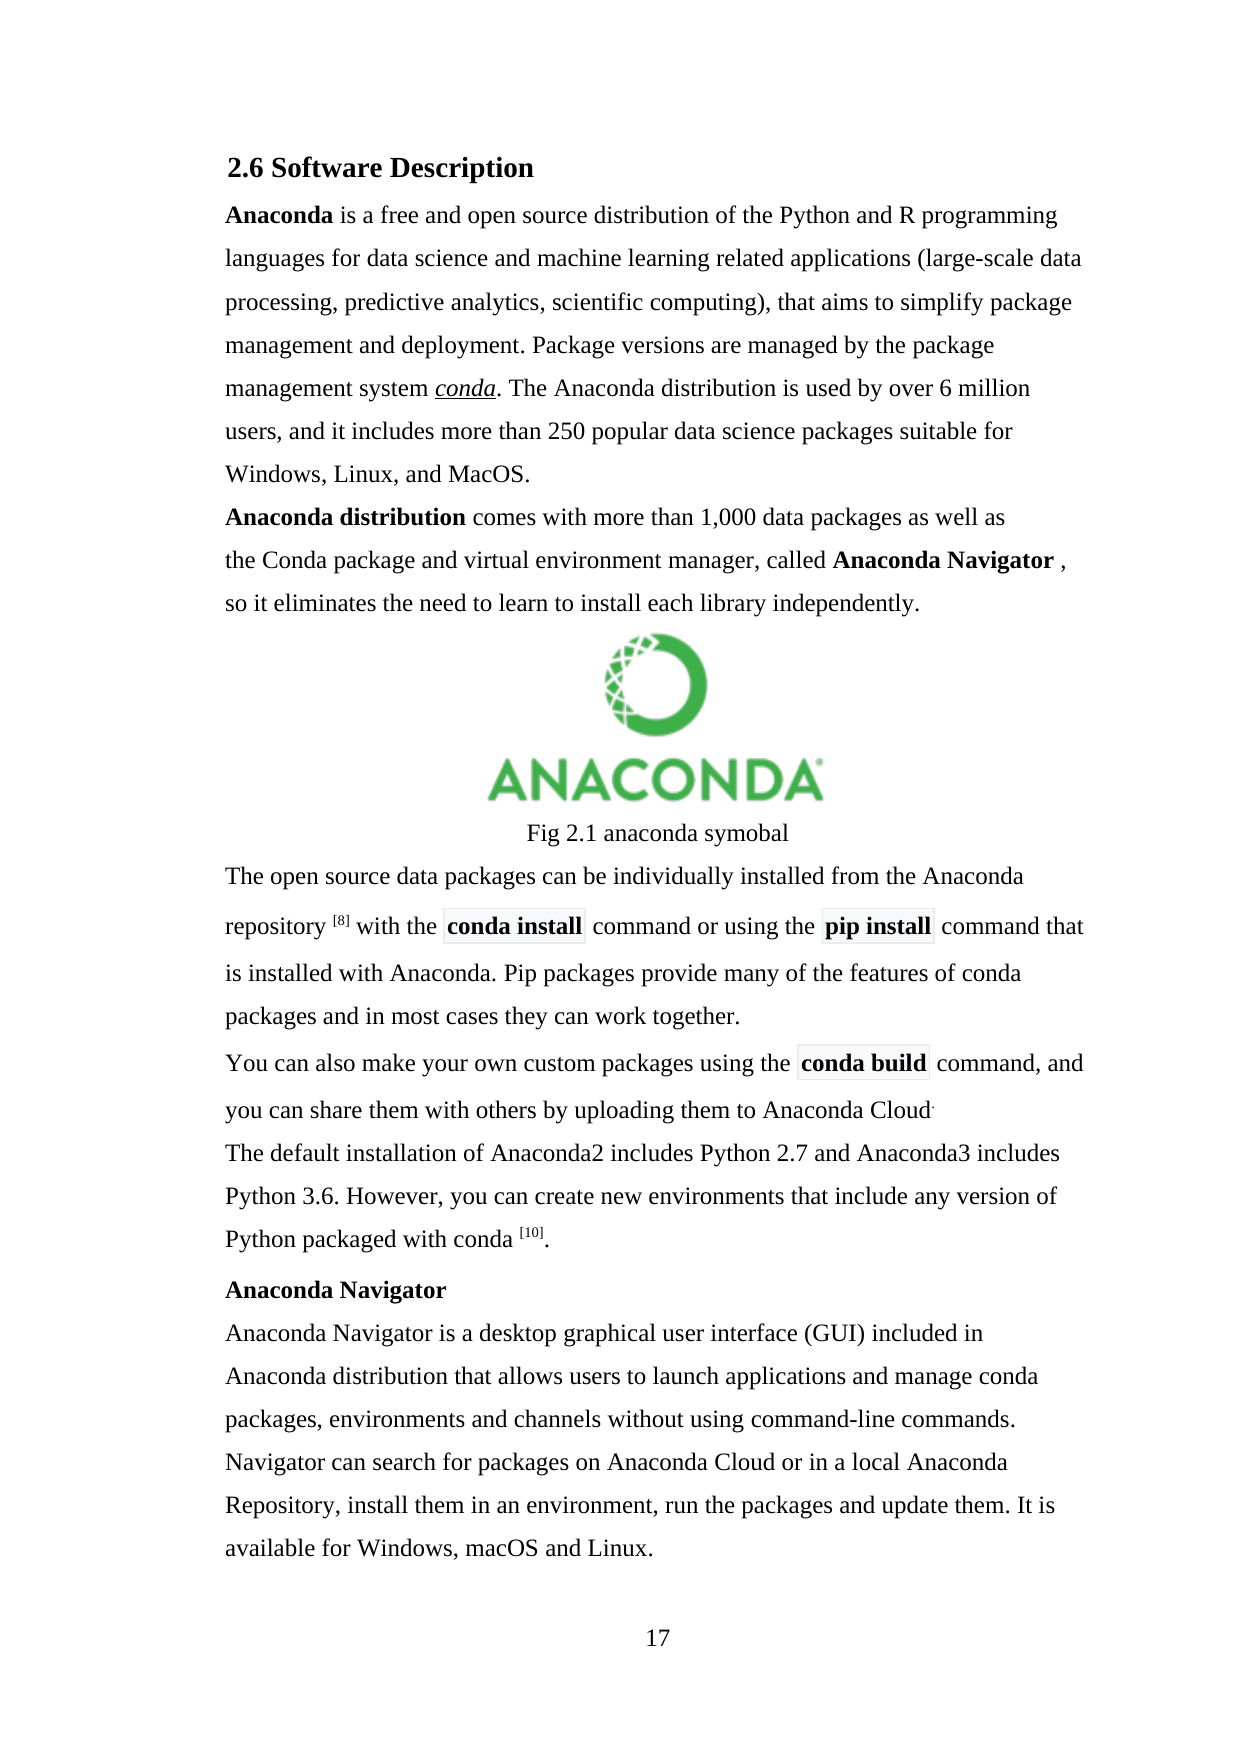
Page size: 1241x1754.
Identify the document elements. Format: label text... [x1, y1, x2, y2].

text Anaconda Navigator [225, 1275, 1090, 1303]
text Anaconda is a free and open source distribution of the Python and R programming languages for data science and machine learning related applications (large-scale data processing, predictive analytics, scientific computing), that aims to simplify package management and deployment. Package versions are managed by the package management system conda. The Anaconda distribution is used by over 6 million users, and it includes more than 250 popular data science packages suitable for Windows, Linux, and MacOS. [225, 200, 1090, 488]
text Anaconda distribution comes with more than 1,000 data packages as well as the Conda package and virtual environment manager, called Anaconda Navigator , so it eliminates the need to learn to install each library independently. [225, 502, 1090, 617]
text 2.6 Software Description [227, 150, 1090, 183]
text Fig 2.1 anaconda symobal [225, 818, 1090, 847]
text The open source data packages can be individually installed from the Anaconda repository [8] with the conda install command or using the pip install command that is installed with Anaconda. Pip packages provide many of the features of conda packages and in most cases they can work together. [225, 861, 1090, 1030]
text The default installation of Anaconda2 includes Python 2.7 and Anaconda3 includes Python 3.6. However, you can create new environments that include any version of Python packaged with conda [10]. [225, 1138, 1090, 1253]
text Anaconda Navigator is a desktop graphical user interface (GUI) included in Anaconda distribution that allows users to launch applications and manage conda packages, environments and channels without using command-line commands. Navigator can search for packages on Anaconda Cloud or in a local Anaconda Repository, install them in an environment, run the packages and update them. It is available for Windows, macOS and Linux. [225, 1318, 1090, 1562]
text You can also make your own custom packages using the conda build command, and you can share them with others by uploading them to Anaconda Cloud. [225, 1044, 1090, 1123]
picture [485, 631, 830, 804]
